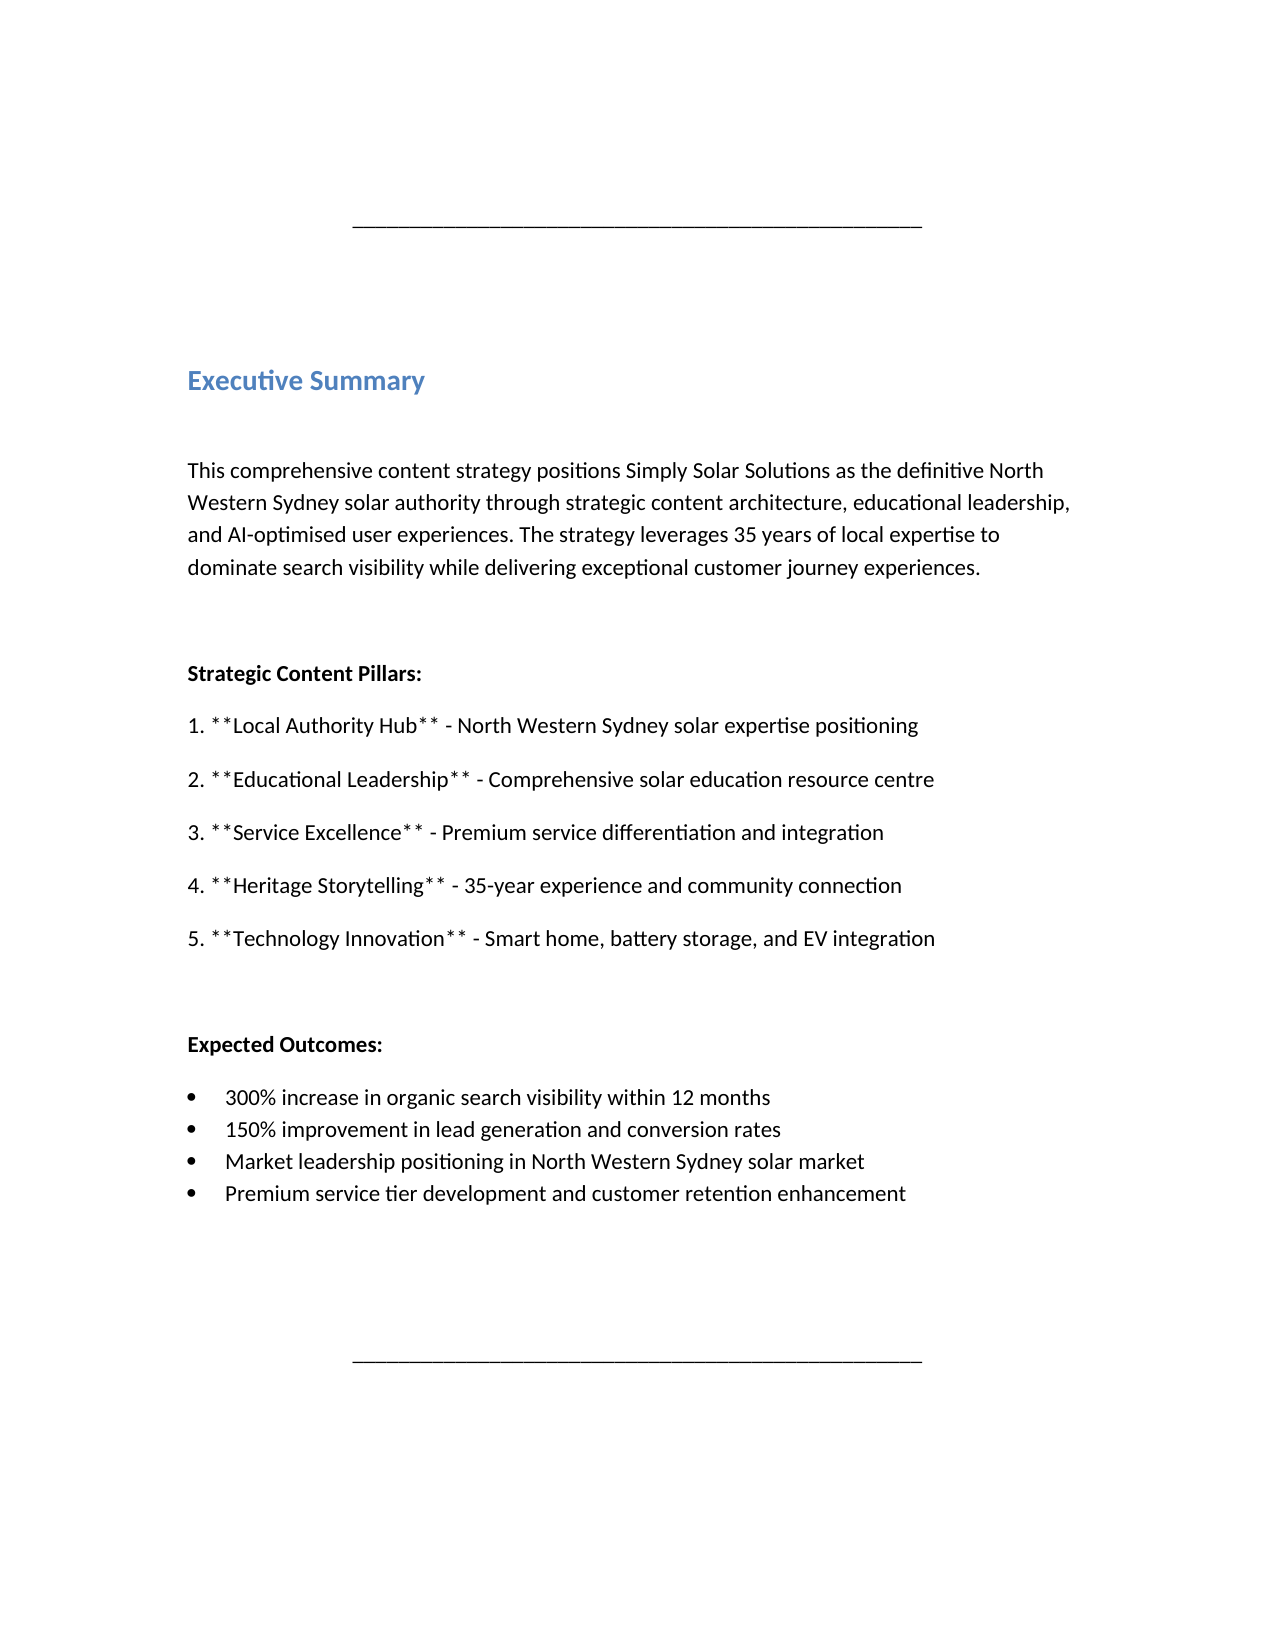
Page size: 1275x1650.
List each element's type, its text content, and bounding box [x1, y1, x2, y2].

text This comprehensive content strategy positions Simply Solar Solutions as the definitive North Western Sydney solar authority through strategic content architecture, educational leadership, and AI-optimised user experiences. The strategy leverages 35 years of local expertise to dominate search visibility while delivering exceptional customer journey experiences. [187, 456, 1087, 581]
text Strategic Content Pillars: [187, 659, 1087, 687]
text __________________________________________________ [187, 203, 1087, 231]
list Premium service tier development and customer retention enhancement [187, 1179, 1087, 1207]
list Market leadership positioning in North Western Sydney solar market [187, 1147, 1087, 1175]
text 1. **Local Authority Hub** - North Western Sydney solar expertise positioning [187, 712, 1087, 740]
list 150% improvement in lead generation and conversion rates [187, 1115, 1087, 1143]
text __________________________________________________ [187, 1338, 1087, 1366]
text 4. **Heritage Storytelling** - 35-year experience and community connection [187, 871, 1087, 899]
subtitle Executive Summary [187, 362, 1087, 398]
text 2. **Educational Leadership** - Comprehensive solar education resource centre [187, 765, 1087, 793]
text Expected Outcomes: [187, 1030, 1087, 1058]
text 5. **Technology Innovation** - Smart home, battery storage, and EV integration [187, 924, 1087, 952]
text 3. **Service Excellence** - Premium service differentiation and integration [187, 818, 1087, 846]
list 300% increase in organic search visibility within 12 months [187, 1083, 1087, 1111]
